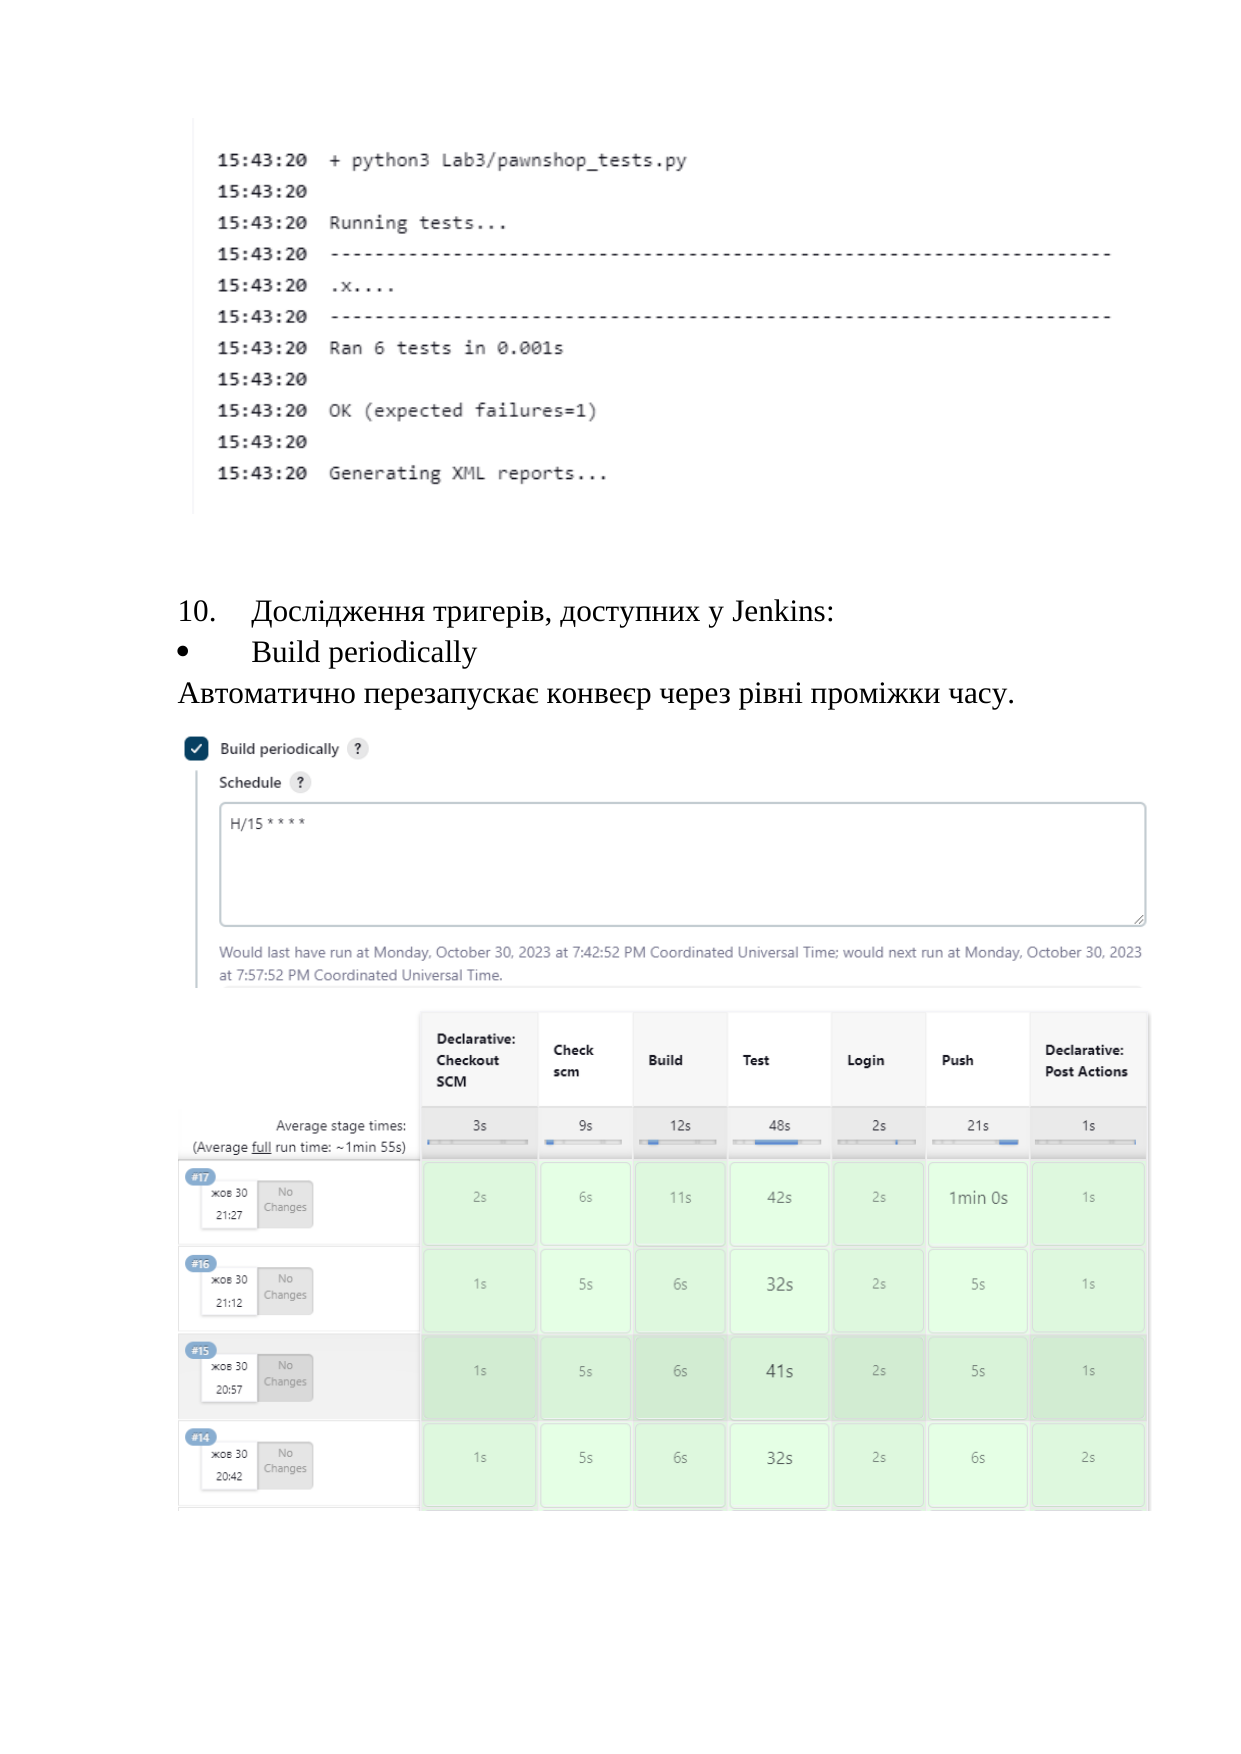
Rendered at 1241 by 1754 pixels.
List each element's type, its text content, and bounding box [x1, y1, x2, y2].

list Build periodically [177, 633, 1152, 669]
picture [191, 118, 1138, 514]
list Дослідження тригерів, доступних у Jenkins: [177, 592, 1152, 628]
picture [177, 729, 1152, 988]
picture [177, 1008, 1152, 1511]
text Автоматично перезапускає конвеєр через рівні проміжки часу. [177, 675, 1152, 711]
